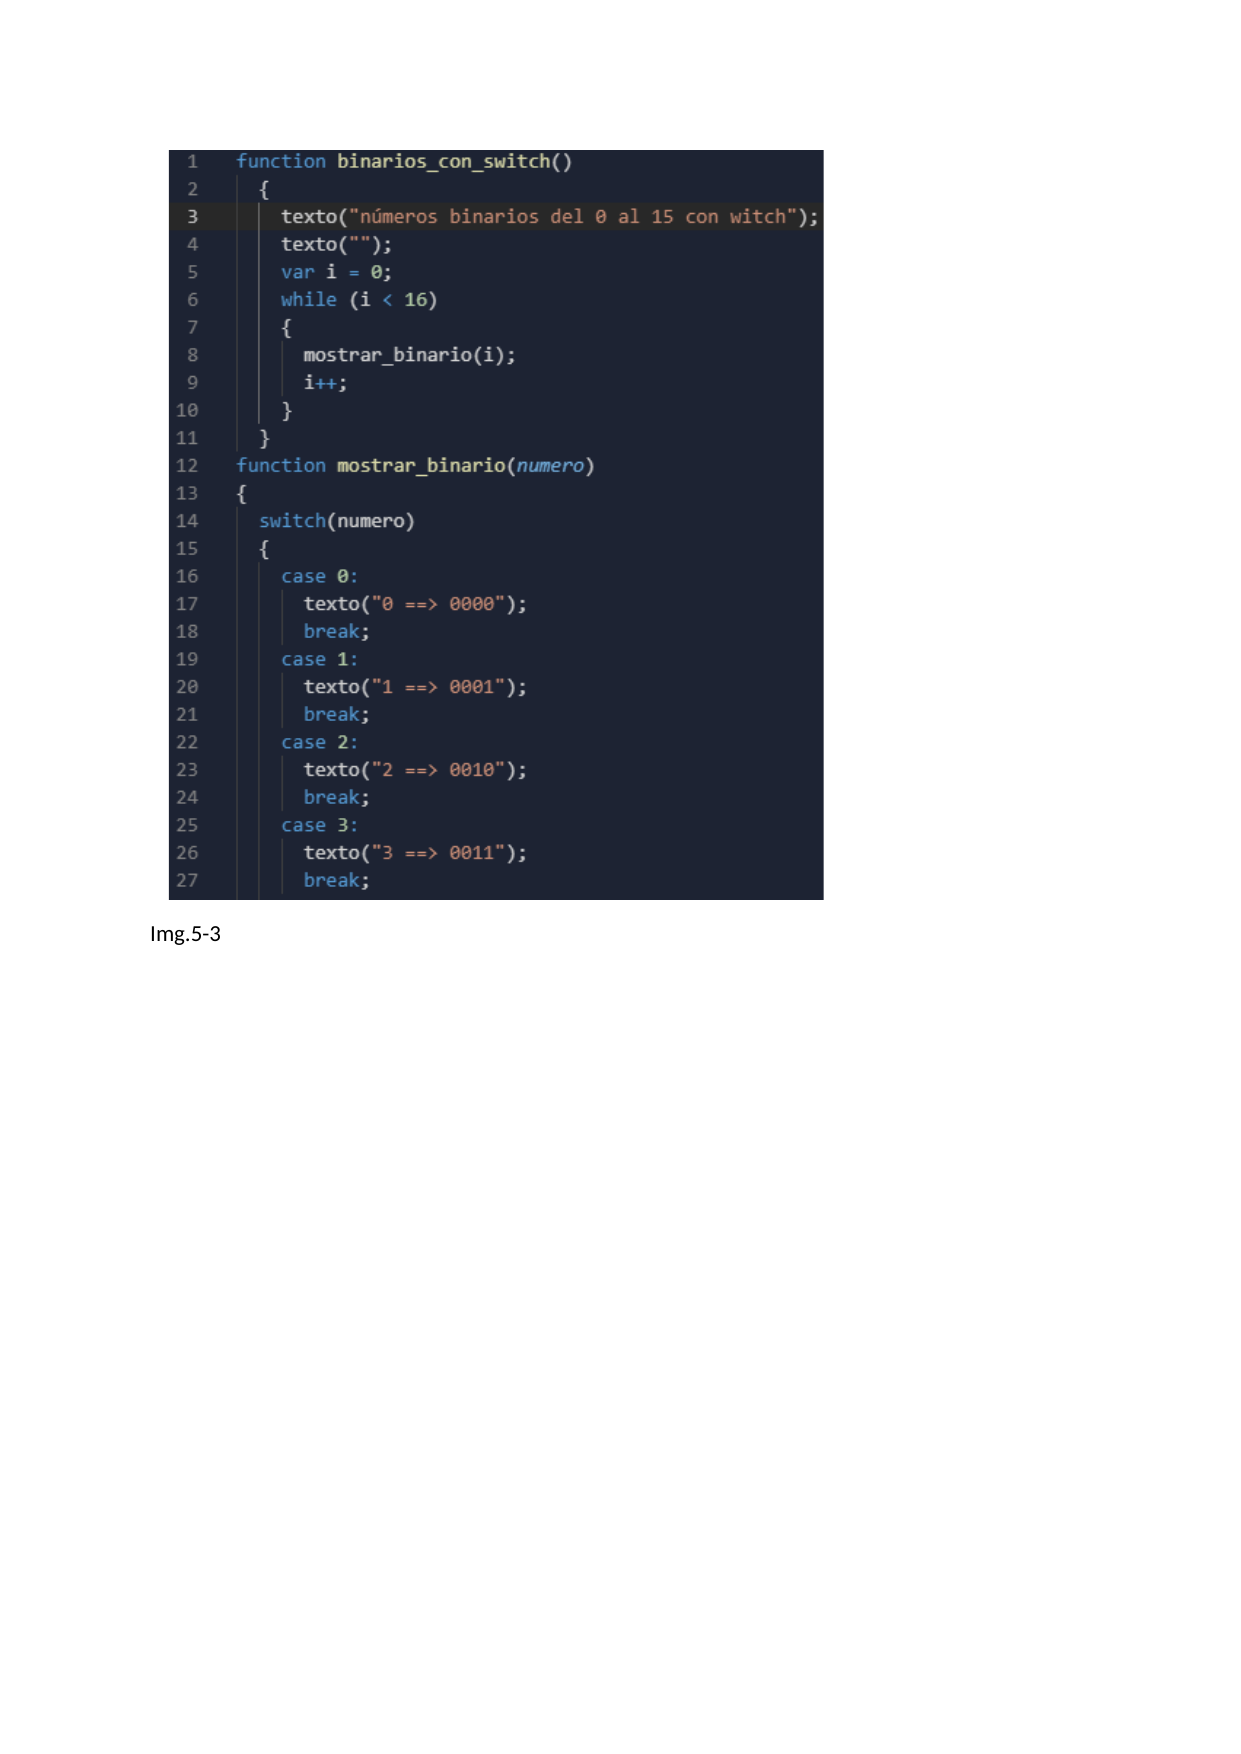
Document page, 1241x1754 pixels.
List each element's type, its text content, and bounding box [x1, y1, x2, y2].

text Img.5-3 [150, 919, 1090, 947]
